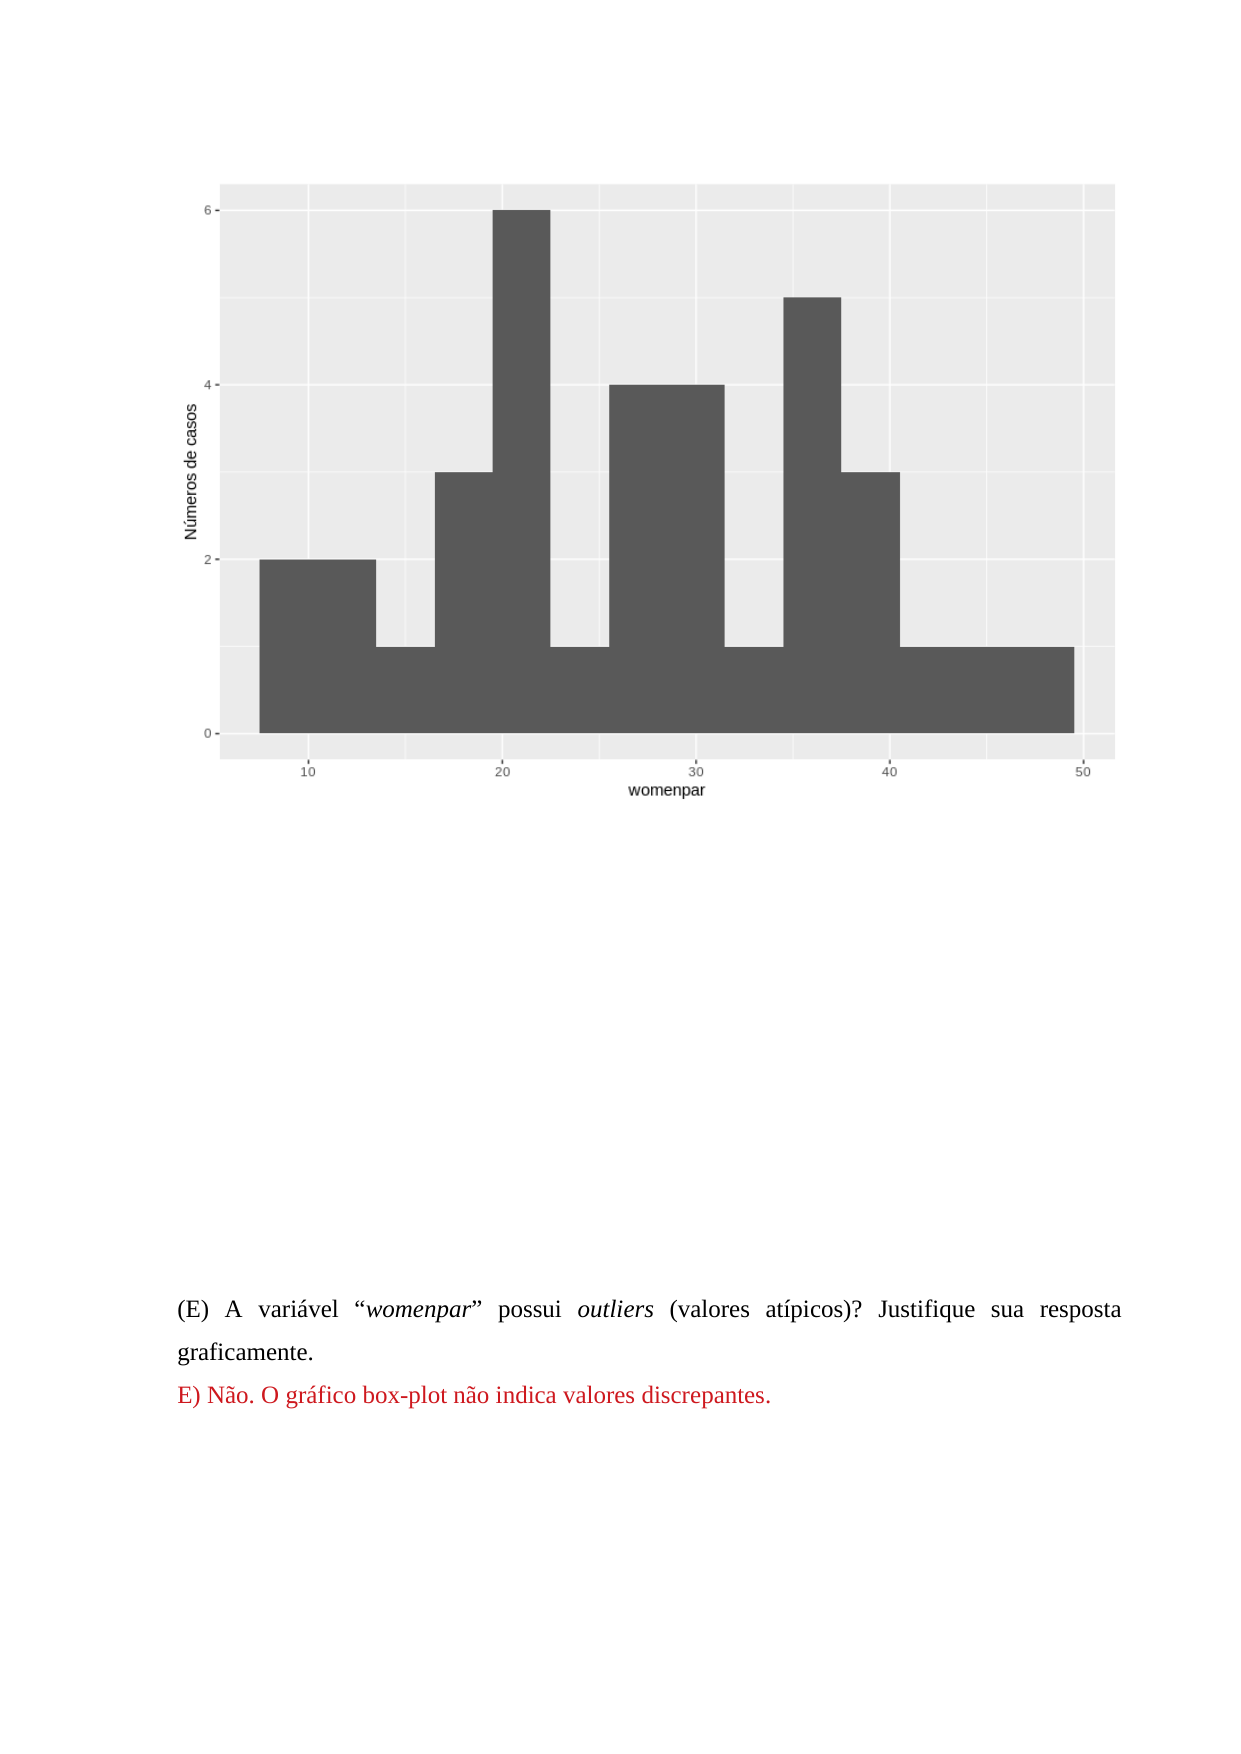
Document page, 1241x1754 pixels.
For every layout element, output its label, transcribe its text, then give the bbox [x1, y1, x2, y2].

picture [177, 177, 1123, 807]
text E) Não. O gráfico box-plot não indica valores discrepantes. [177, 1380, 1122, 1409]
text (E) A variável “womenpar” possui outliers (valores atípicos)? Justifique sua resposta graficamente. [177, 1294, 1122, 1366]
